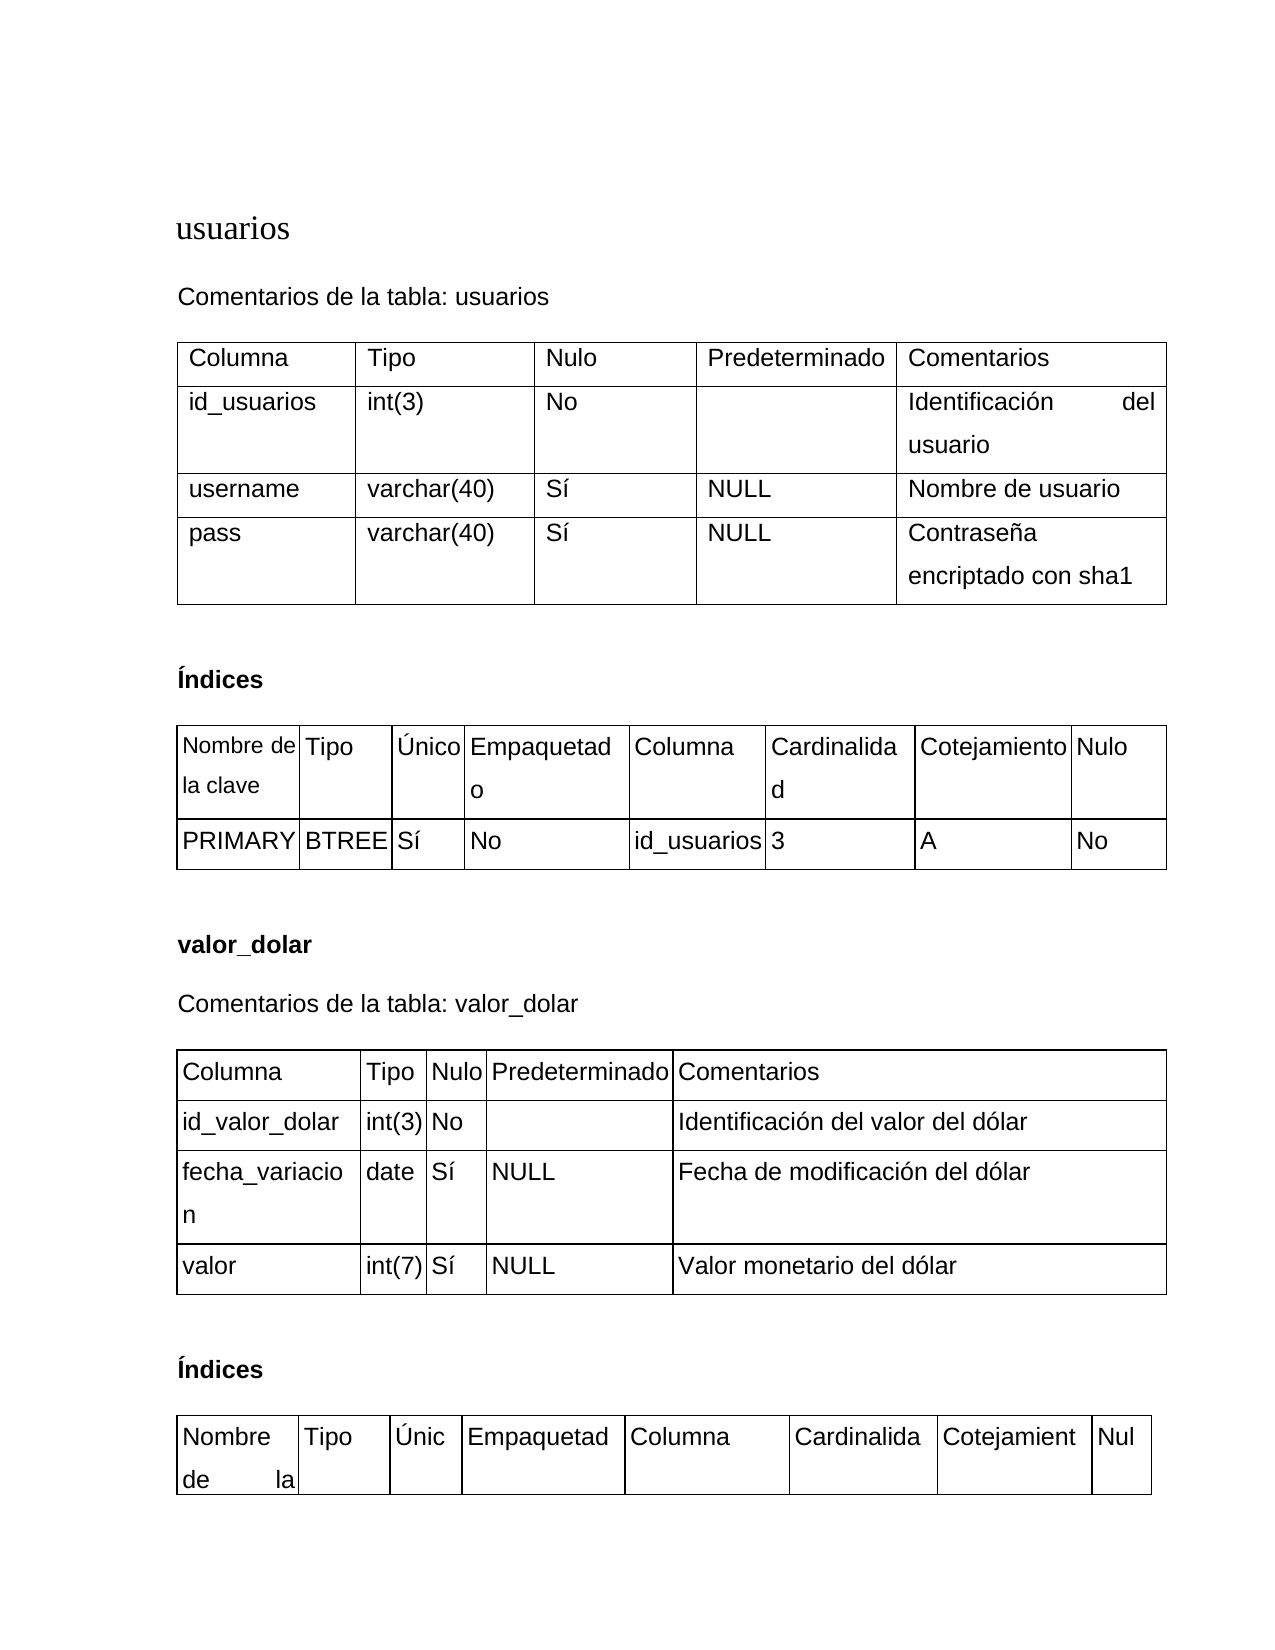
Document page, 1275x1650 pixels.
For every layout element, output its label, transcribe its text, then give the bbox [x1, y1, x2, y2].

text Índices [177, 665, 1098, 694]
text usuarios [176, 207, 1098, 247]
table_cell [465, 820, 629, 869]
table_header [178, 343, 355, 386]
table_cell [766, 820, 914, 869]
text Índices [177, 1355, 1098, 1383]
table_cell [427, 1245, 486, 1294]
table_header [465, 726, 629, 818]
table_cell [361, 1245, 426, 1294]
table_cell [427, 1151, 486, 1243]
text Comentarios de la tabla: valor_dolar [177, 989, 1098, 1018]
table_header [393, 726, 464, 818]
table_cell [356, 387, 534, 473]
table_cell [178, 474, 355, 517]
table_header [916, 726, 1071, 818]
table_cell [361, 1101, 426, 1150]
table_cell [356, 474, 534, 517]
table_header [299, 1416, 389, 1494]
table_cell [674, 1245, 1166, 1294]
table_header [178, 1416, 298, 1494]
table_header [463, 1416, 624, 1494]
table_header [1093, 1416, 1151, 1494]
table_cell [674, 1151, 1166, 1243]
text valor_dolar [177, 930, 1098, 958]
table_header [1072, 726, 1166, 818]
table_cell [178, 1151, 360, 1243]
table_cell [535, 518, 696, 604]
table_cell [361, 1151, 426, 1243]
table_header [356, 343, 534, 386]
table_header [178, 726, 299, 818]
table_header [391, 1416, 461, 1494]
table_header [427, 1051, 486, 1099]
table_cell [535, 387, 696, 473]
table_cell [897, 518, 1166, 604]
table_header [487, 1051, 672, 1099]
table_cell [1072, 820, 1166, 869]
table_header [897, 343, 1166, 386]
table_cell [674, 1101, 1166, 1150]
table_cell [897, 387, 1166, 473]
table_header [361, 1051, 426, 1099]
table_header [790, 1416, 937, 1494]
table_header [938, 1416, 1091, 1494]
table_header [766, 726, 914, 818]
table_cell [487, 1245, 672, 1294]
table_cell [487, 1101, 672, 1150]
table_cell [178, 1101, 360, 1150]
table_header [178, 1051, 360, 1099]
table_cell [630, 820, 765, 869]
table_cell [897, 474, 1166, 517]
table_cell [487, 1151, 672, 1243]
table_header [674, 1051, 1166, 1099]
text Comentarios de la tabla: usuarios [177, 282, 1098, 311]
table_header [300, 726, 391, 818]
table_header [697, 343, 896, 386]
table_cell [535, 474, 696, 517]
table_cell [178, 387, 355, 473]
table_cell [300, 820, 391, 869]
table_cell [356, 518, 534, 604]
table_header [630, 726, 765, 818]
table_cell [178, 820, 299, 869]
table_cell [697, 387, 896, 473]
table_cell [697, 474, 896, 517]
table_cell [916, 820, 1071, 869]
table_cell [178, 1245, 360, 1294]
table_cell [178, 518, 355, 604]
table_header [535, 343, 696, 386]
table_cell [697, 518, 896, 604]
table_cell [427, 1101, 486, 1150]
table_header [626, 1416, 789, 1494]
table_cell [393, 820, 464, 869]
